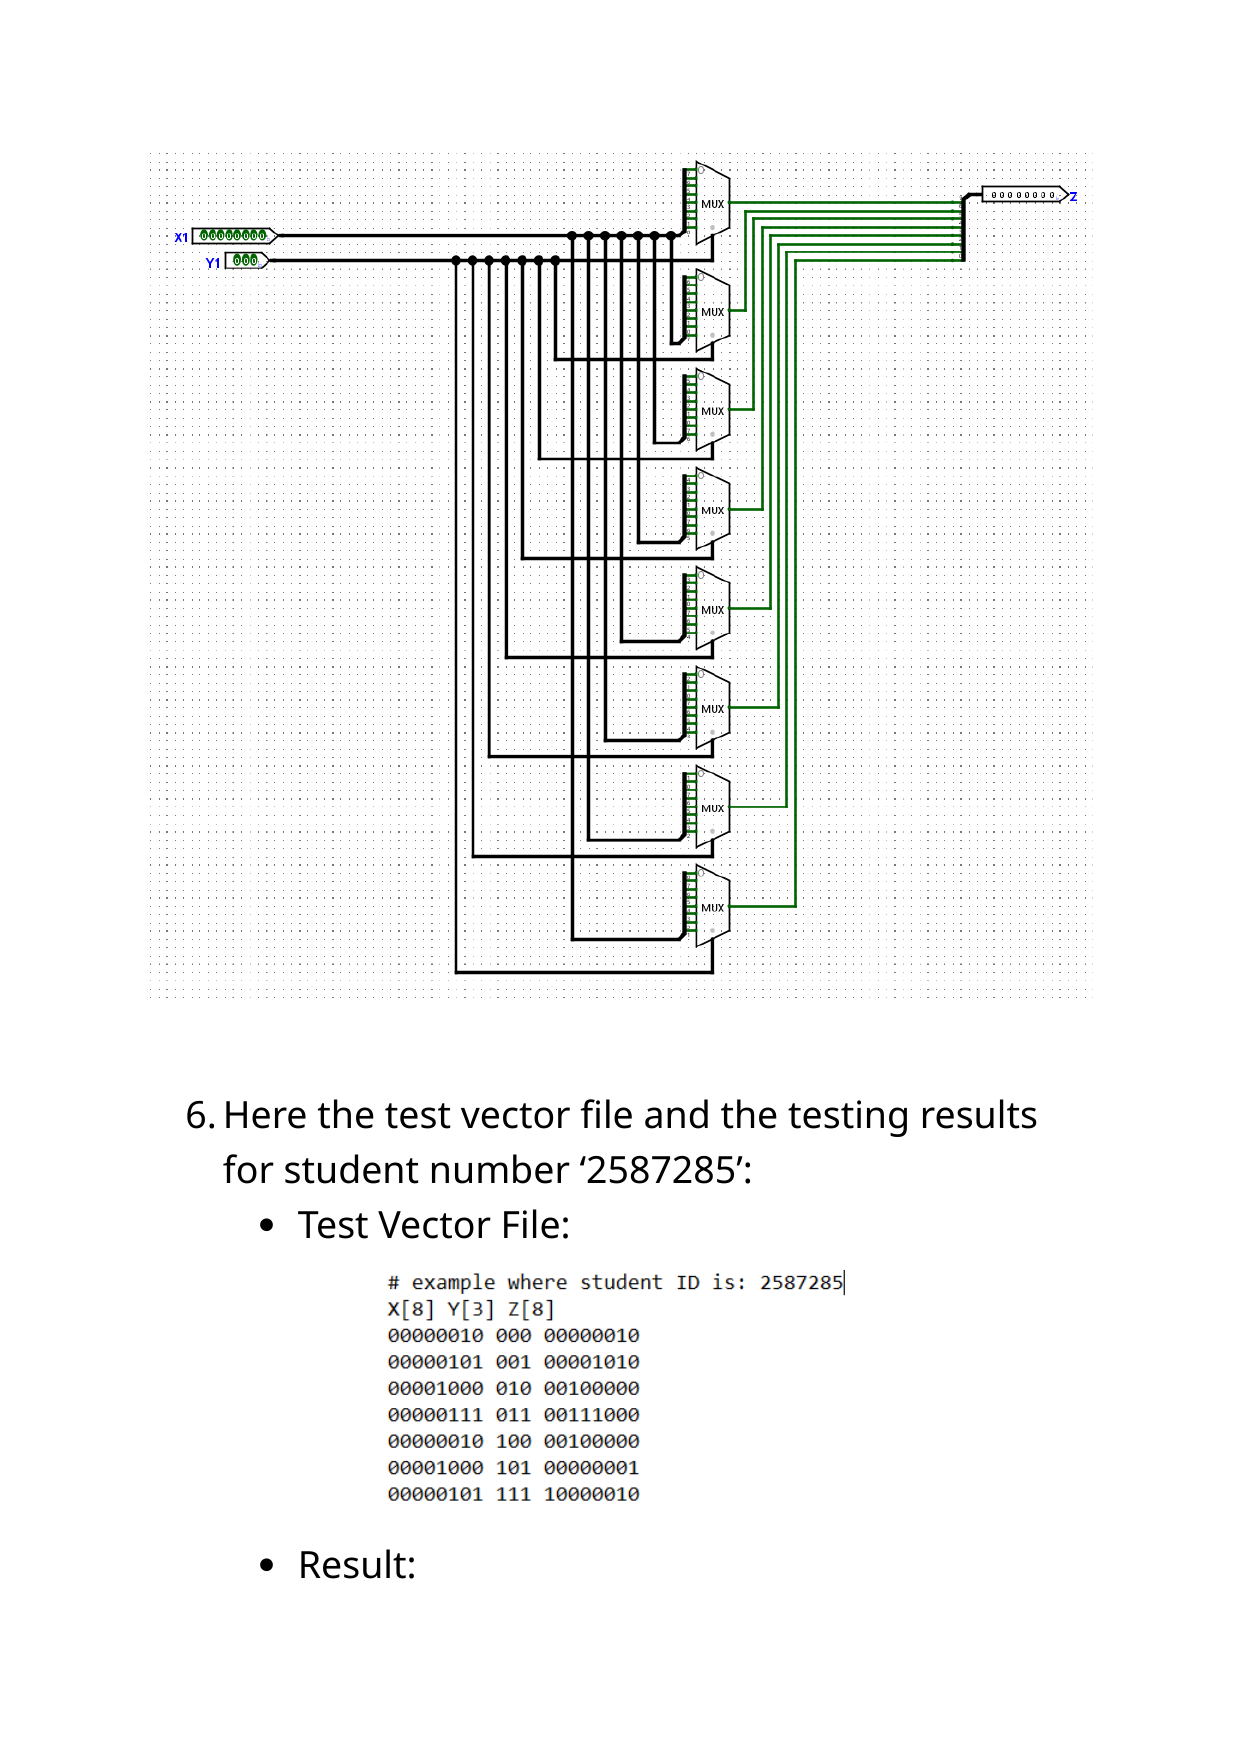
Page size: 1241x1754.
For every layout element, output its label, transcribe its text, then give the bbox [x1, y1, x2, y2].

list Test Vector File: [260, 1198, 1093, 1249]
list Result: [260, 1538, 1093, 1589]
list Here the test vector file and the testing results for student number ‘2587285’: [185, 1088, 1093, 1194]
picture [147, 147, 1093, 998]
picture [383, 1270, 857, 1520]
